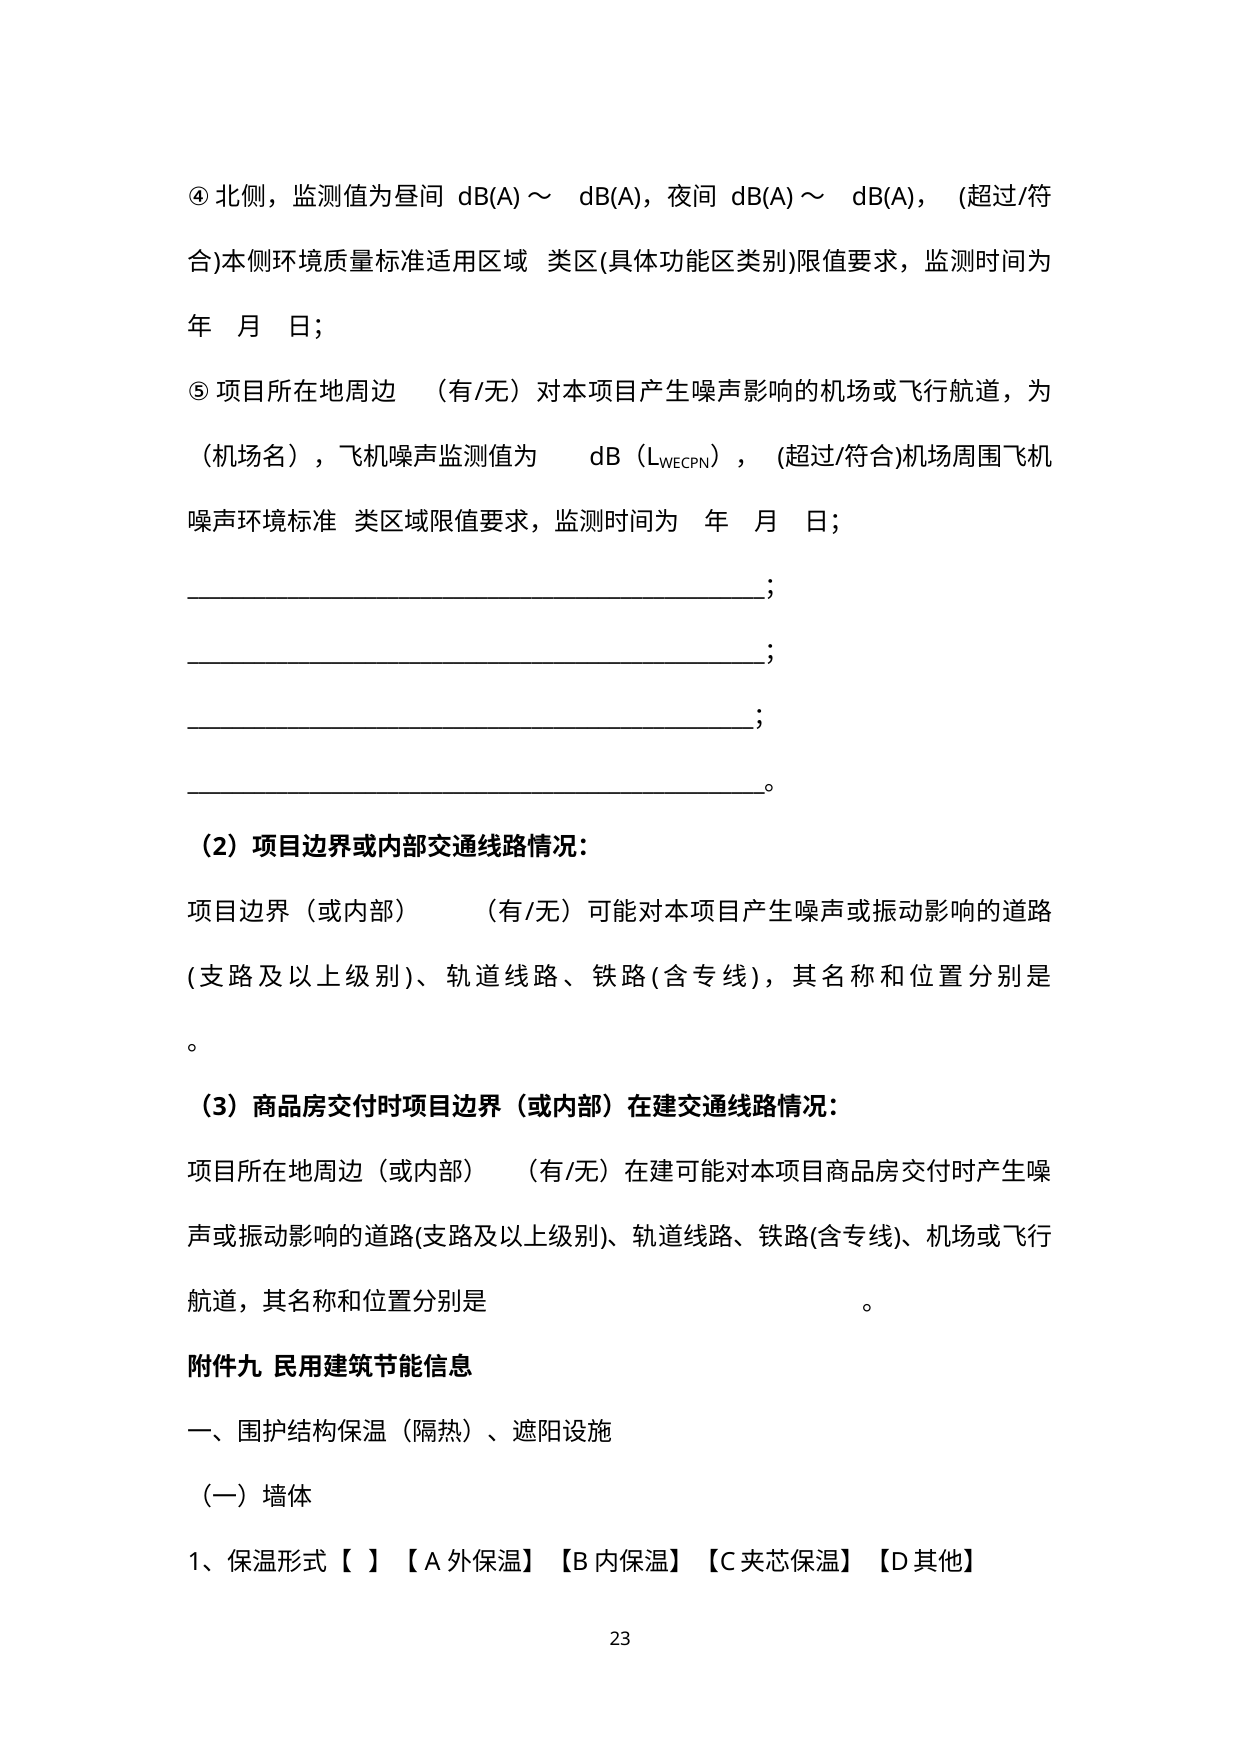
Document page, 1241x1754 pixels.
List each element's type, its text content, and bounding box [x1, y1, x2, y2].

text 一、围护结构保温（隔热）、遮阳设施 [187, 1397, 1053, 1462]
text ⑤项目所在地周边 （有/无）对本项目产生噪声影响的机场或飞行航道，为 （机场名），飞机噪声监测值为 dB（LWECPN）， (超过/符合)机场周围飞机噪声环境标准 类区域限值要求，监测时间为 年 月 日； [187, 357, 1053, 552]
text 项目所在地周边（或内部） （有/无）在建可能对本项目商品房交付时产生噪声或振动影响的道路(支路及以上级别)、轨道线路、铁路(含专线)、机场或飞行航道，其名称和位置分别是 。 [187, 1137, 1053, 1332]
text 附件九 民用建筑节能信息 [187, 1332, 1053, 1397]
text ____________________________________________________。 [187, 747, 1053, 812]
text ____________________________________________________； [187, 617, 1053, 682]
text 1、保温形式【 】【 A 外保温】【B 内保温】【C夹芯保温】【D其他】 [187, 1527, 1053, 1592]
text 项目边界（或内部） （有/无）可能对本项目产生噪声或振动影响的道路(支路及以上级别)、轨道线路、铁路(含专线)，其名称和位置分别是 。 [187, 877, 1053, 1072]
text （一）墙体 [187, 1462, 1053, 1527]
text ④北侧，监测值为昼间 dB(A) ～ dB(A)，夜间 dB(A) ～ dB(A)， (超过/符合)本侧环境质量标准适用区域 类区(具体功能区类别)限值要求，监测时间为 年 月 日； [187, 162, 1053, 357]
text （3）商品房交付时项目边界（或内部）在建交通线路情况： [187, 1072, 1053, 1137]
text ____________________________________________________； [187, 552, 1053, 617]
text （2）项目边界或内部交通线路情况： [187, 812, 1053, 877]
text ___________________________________________________； [187, 682, 1053, 747]
